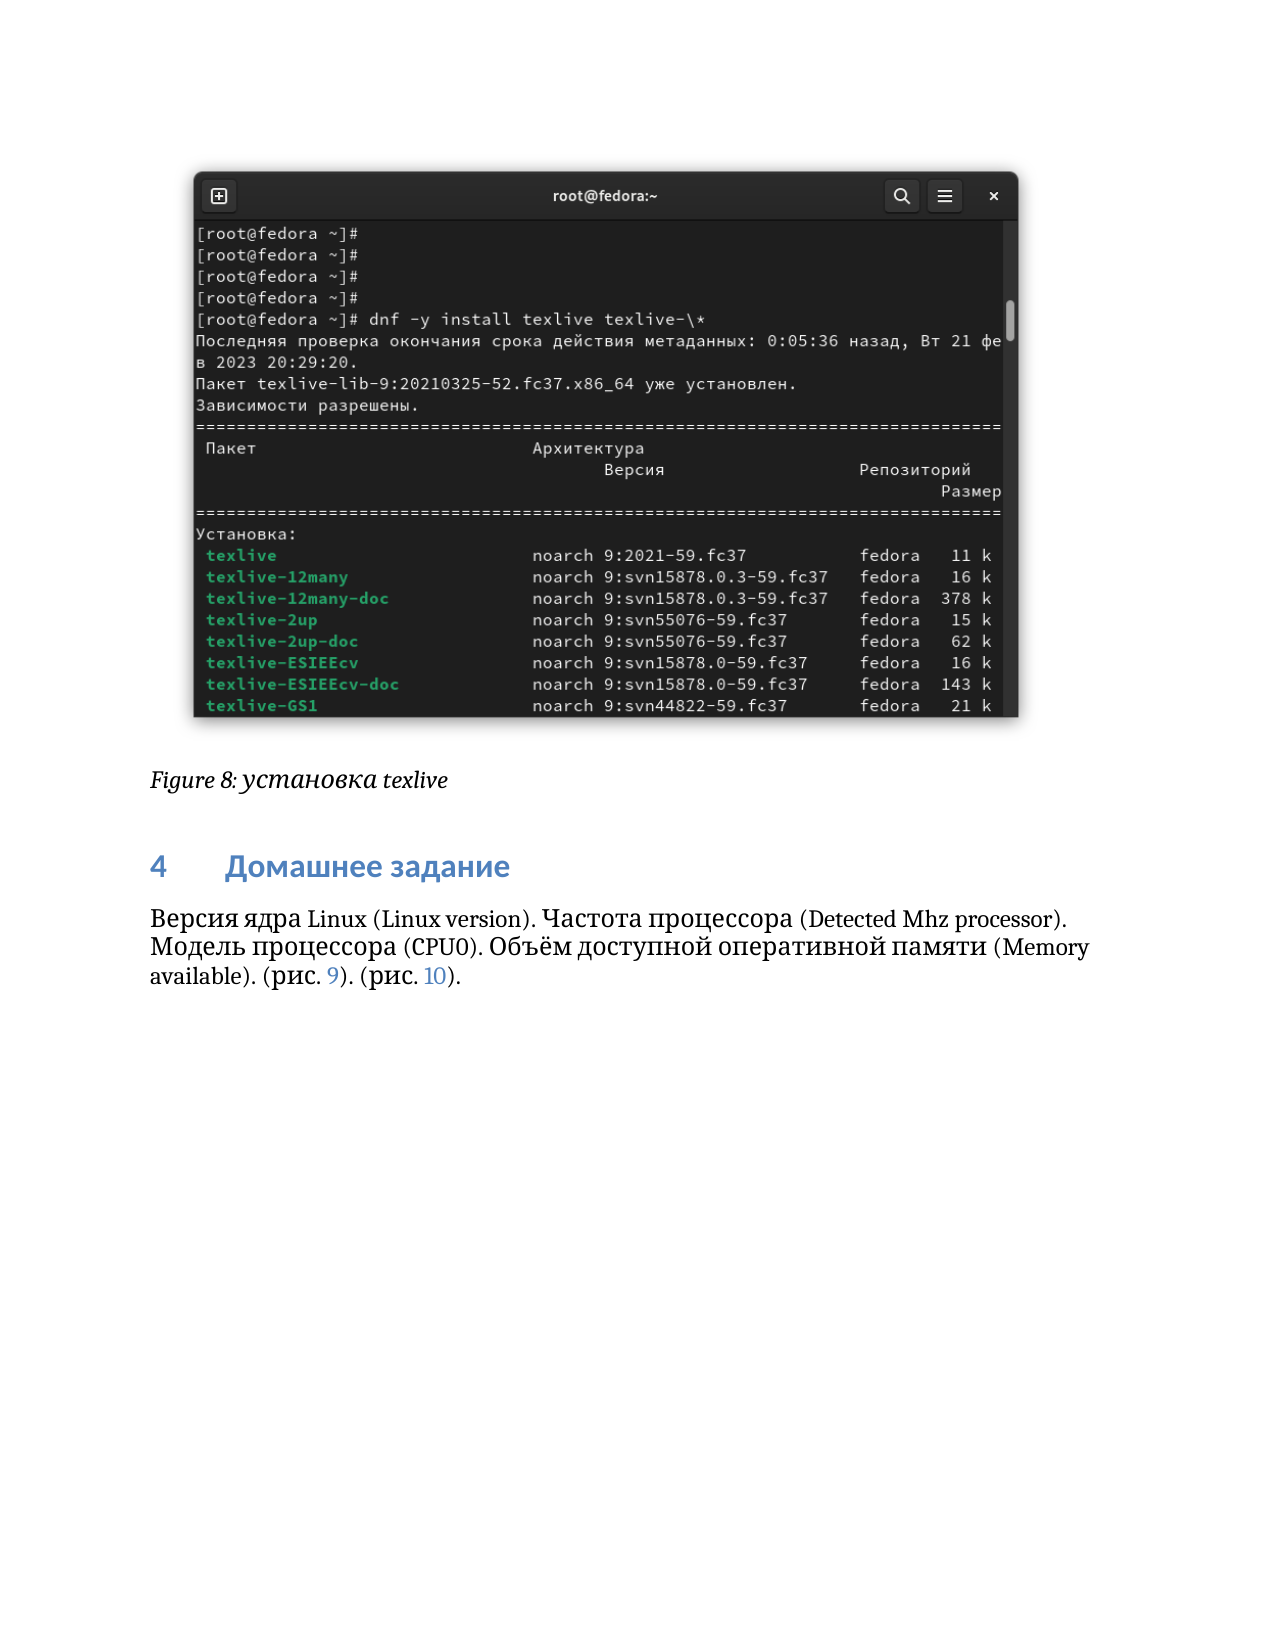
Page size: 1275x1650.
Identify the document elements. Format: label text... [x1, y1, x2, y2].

text Figure 8: установка texlive [150, 766, 1125, 795]
text Версия ядра Linux (Linux version). Частота процессора (Detected Mhz processor). Модель процессора (CPU0). Объём доступной оперативной памяти (Memory available). (рис. 9). (рис. 10). [150, 904, 1125, 991]
subtitle 4 Домашнее задание [150, 845, 1125, 886]
picture [168, 150, 1044, 746]
